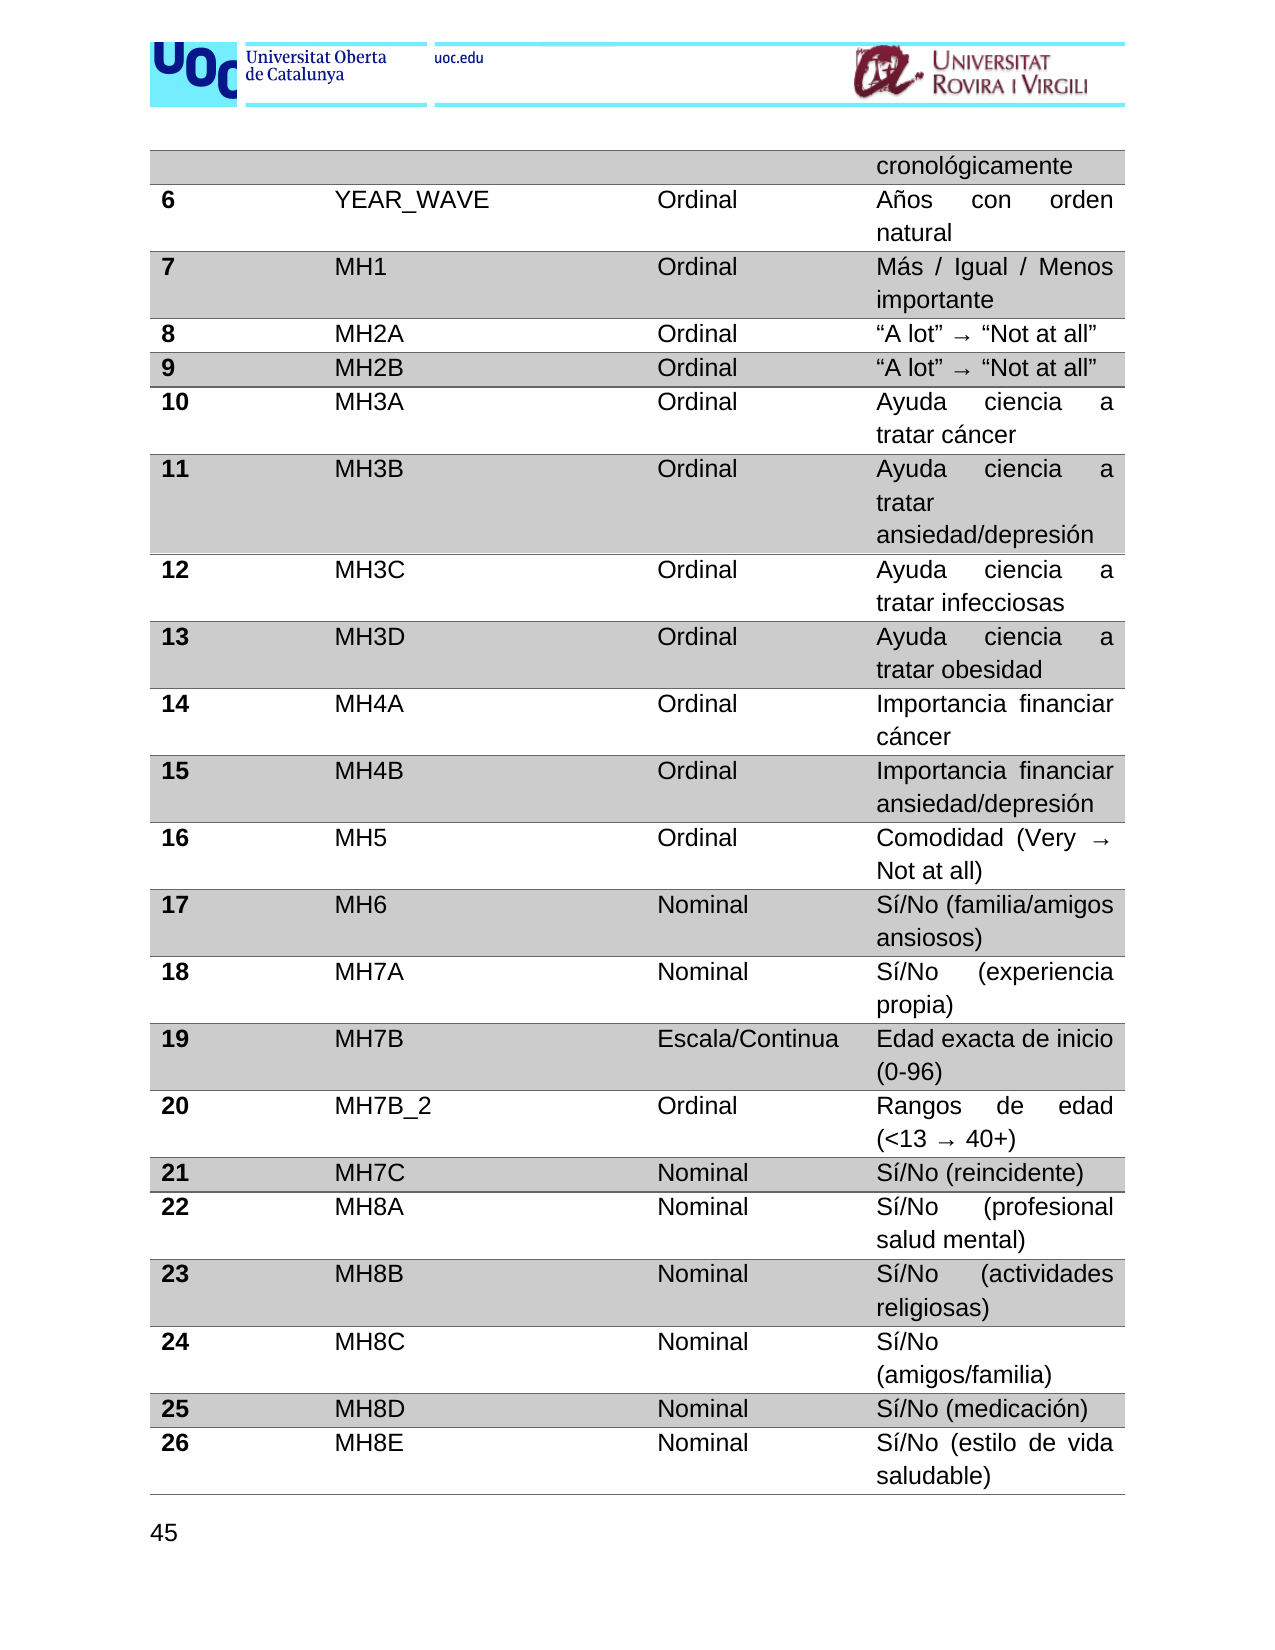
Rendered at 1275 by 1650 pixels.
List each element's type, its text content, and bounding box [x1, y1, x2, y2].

table_cell Nominal [646, 1394, 865, 1427]
table_cell MH7A [323, 957, 646, 1023]
table_cell Ayuda ciencia a tratar ansiedad/depresión [865, 455, 1125, 553]
table_cell 13 [150, 622, 323, 688]
table_cell Sí/No (estilo de vida saludable) [865, 1428, 1125, 1494]
table_cell MH8D [323, 1394, 646, 1427]
picture [150, 42, 1125, 110]
table_cell 26 [150, 1428, 323, 1494]
table_cell Años con orden natural [865, 185, 1125, 251]
table_cell MH3B [323, 455, 646, 553]
table_cell Rangos de edad (<13 → 40+) [865, 1091, 1125, 1157]
table_cell 9 [150, 353, 323, 386]
table_cell MH4B [323, 756, 646, 822]
table_cell Ordinal [646, 388, 865, 453]
table_cell MH8C [323, 1327, 646, 1393]
table_cell Ayuda ciencia a tratar obesidad [865, 622, 1125, 688]
table_cell Sí/No (medicación) [865, 1394, 1125, 1427]
table_cell Ordinal [646, 756, 865, 822]
table_cell 18 [150, 957, 323, 1023]
table_cell Importancia financiar cáncer [865, 689, 1125, 755]
table_cell MH4A [323, 689, 646, 755]
table_cell Ayuda ciencia a tratar cáncer [865, 388, 1125, 453]
table_cell 7 [150, 252, 323, 318]
table_cell Sí/No (actividades religiosas) [865, 1260, 1125, 1326]
table_cell MH7B [323, 1024, 646, 1090]
table_cell 14 [150, 689, 323, 755]
table_cell 17 [150, 890, 323, 956]
table_cell Nominal [646, 1193, 865, 1258]
table_cell Ordinal [646, 252, 865, 318]
table_cell Nominal [646, 1428, 865, 1494]
table_cell Sí/No (reincidente) [865, 1158, 1125, 1191]
table_cell MH2B [323, 353, 646, 386]
table_cell MH3A [323, 388, 646, 453]
table_cell MH1 [323, 252, 646, 318]
table_cell 20 [150, 1091, 323, 1157]
table_cell Escala/Continua [646, 1024, 865, 1090]
table_cell 6 [150, 185, 323, 251]
table_cell 22 [150, 1193, 323, 1258]
table_cell Sí/No (amigos/familia) [865, 1327, 1125, 1393]
table_cell Importancia financiar ansiedad/depresión [865, 756, 1125, 822]
table_cell Ordinal [646, 1091, 865, 1157]
table_cell 24 [150, 1327, 323, 1393]
table_cell MH2A [323, 319, 646, 352]
table_cell YEAR_WAVE [323, 185, 646, 251]
table_cell 8 [150, 319, 323, 352]
table_cell MH5 [323, 823, 646, 889]
table_cell 12 [150, 555, 323, 621]
table_cell Nominal [646, 1327, 865, 1393]
table_cell 10 [150, 388, 323, 453]
table_cell Ordinal [646, 319, 865, 352]
table_cell “A lot” → “Not at all” [865, 319, 1125, 352]
table_cell FIELD_DATE [323, 151, 646, 184]
table_cell MH3C [323, 555, 646, 621]
table_cell Ayuda ciencia a tratar infecciosas [865, 555, 1125, 621]
table_cell 21 [150, 1158, 323, 1191]
table_cell Nominal [646, 957, 865, 1023]
table_cell Más / Igual / Menos importante [865, 252, 1125, 318]
table_cell MH3D [323, 622, 646, 688]
table_cell 16 [150, 823, 323, 889]
table_cell Ordinal [646, 555, 865, 621]
table_cell 5 [150, 151, 323, 184]
table_cell Ordinal [646, 689, 865, 755]
table_cell Nominal [646, 1260, 865, 1326]
table_cell MH7C [323, 1158, 646, 1191]
table_cell Nominal [646, 890, 865, 956]
table_cell Edad exacta de inicio (0-96) [865, 1024, 1125, 1090]
table_cell 11 [150, 455, 323, 553]
table_cell MH8A [323, 1193, 646, 1258]
table_cell Ordinal [646, 185, 865, 251]
table_cell MH8B [323, 1260, 646, 1326]
table_cell Ordinal [646, 622, 865, 688]
table_cell Ordinal [646, 353, 865, 386]
table_cell Nominal (temporal) [646, 151, 865, 184]
table_cell MH8E [323, 1428, 646, 1494]
table_cell 15 [150, 756, 323, 822]
table_cell Sí/No (familia/amigos ansiosos) [865, 890, 1125, 956]
table_cell Comodidad (Very → Not at all) [865, 823, 1125, 889]
table_cell 25 [150, 1394, 323, 1427]
table_cell Sí/No (profesional salud mental) [865, 1193, 1125, 1258]
table_cell Ordinal [646, 455, 865, 553]
table_cell MH6 [323, 890, 646, 956]
table_cell 19 [150, 1024, 323, 1090]
table_cell Ordinal [646, 823, 865, 889]
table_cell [865, 151, 1125, 184]
table_cell “A lot” → “Not at all” [865, 353, 1125, 386]
table_cell Sí/No (experiencia propia) [865, 957, 1125, 1023]
table_cell 23 [150, 1260, 323, 1326]
table_cell MH7B_2 [323, 1091, 646, 1157]
table_cell Nominal [646, 1158, 865, 1191]
